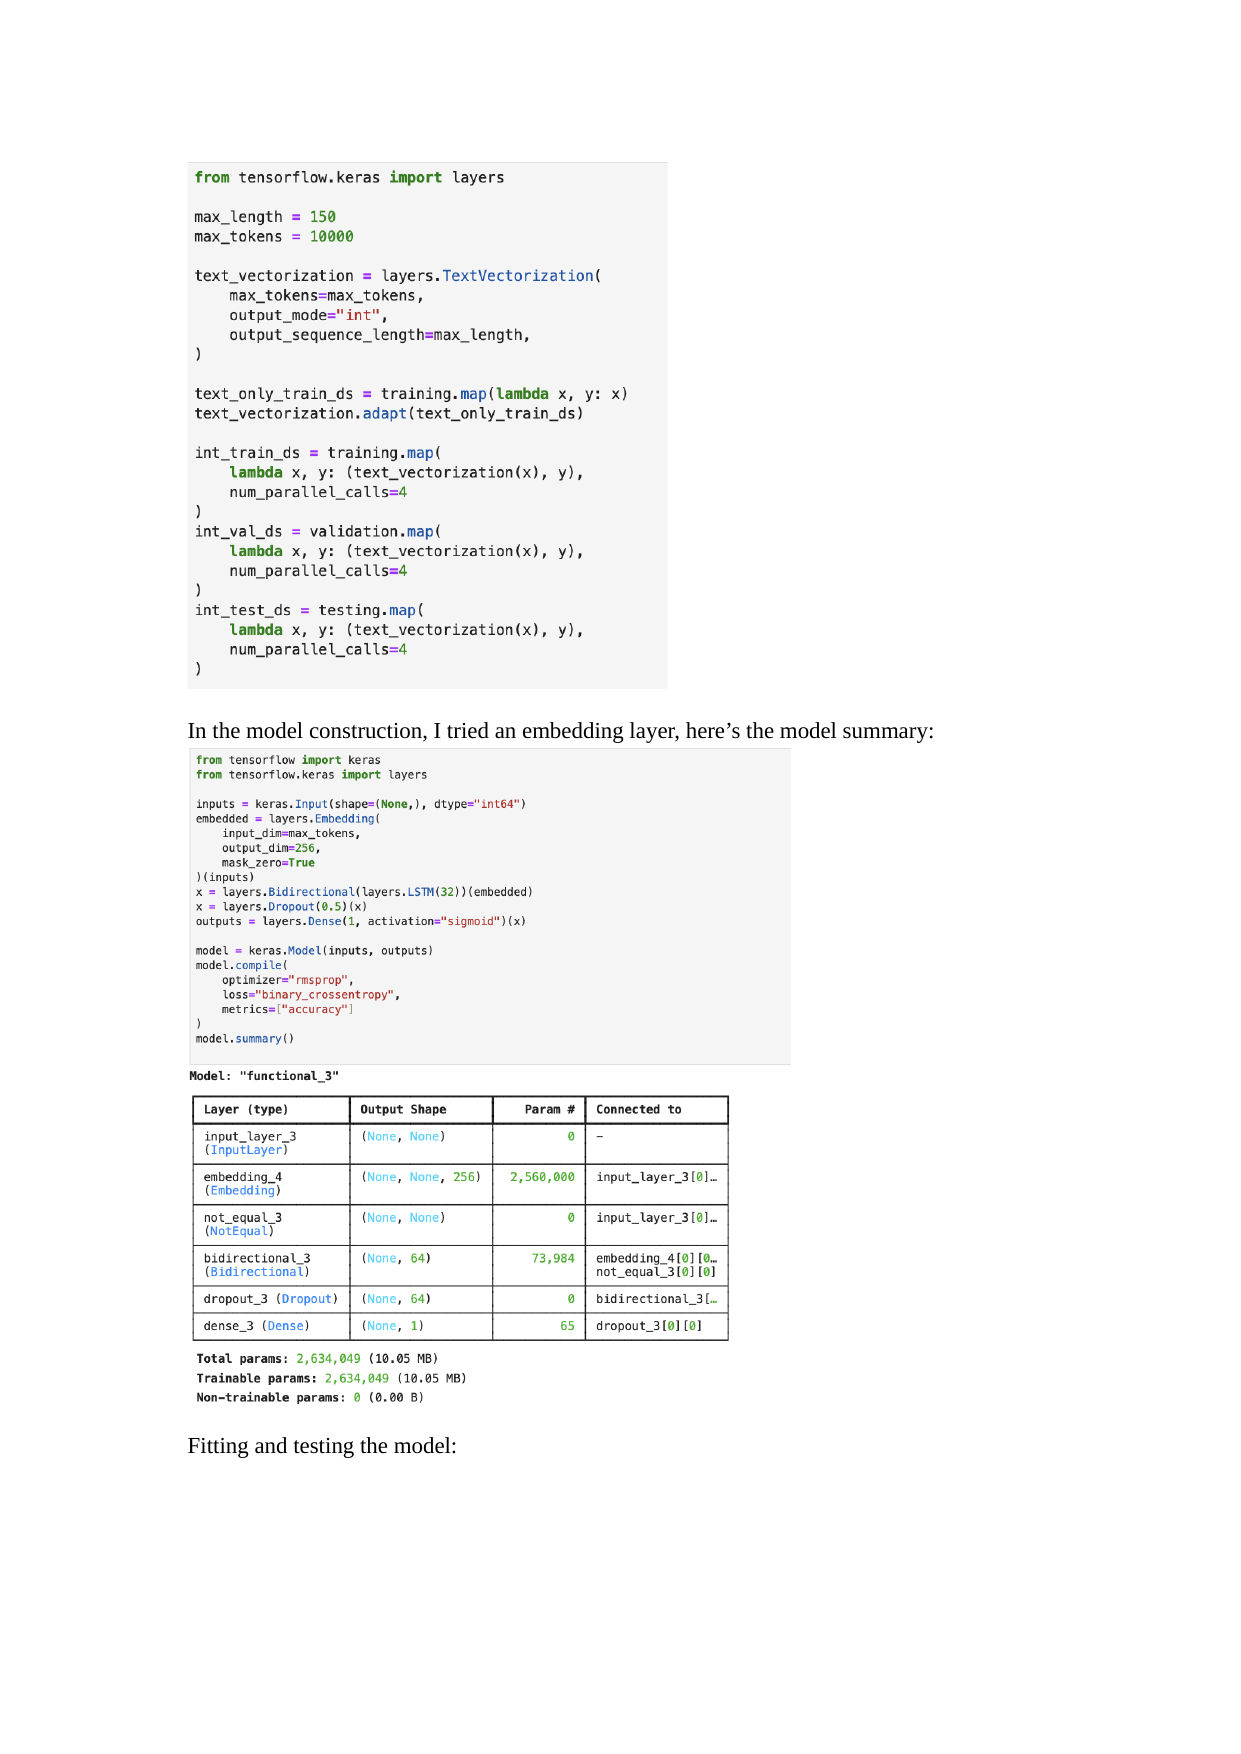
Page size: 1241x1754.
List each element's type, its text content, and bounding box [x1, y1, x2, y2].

picture [187, 747, 792, 1407]
text Fitting and testing the model: [187, 1429, 1053, 1462]
text In the model construction, I tried an embedding layer, here’s the model summary: [187, 714, 1053, 747]
picture [187, 162, 668, 689]
